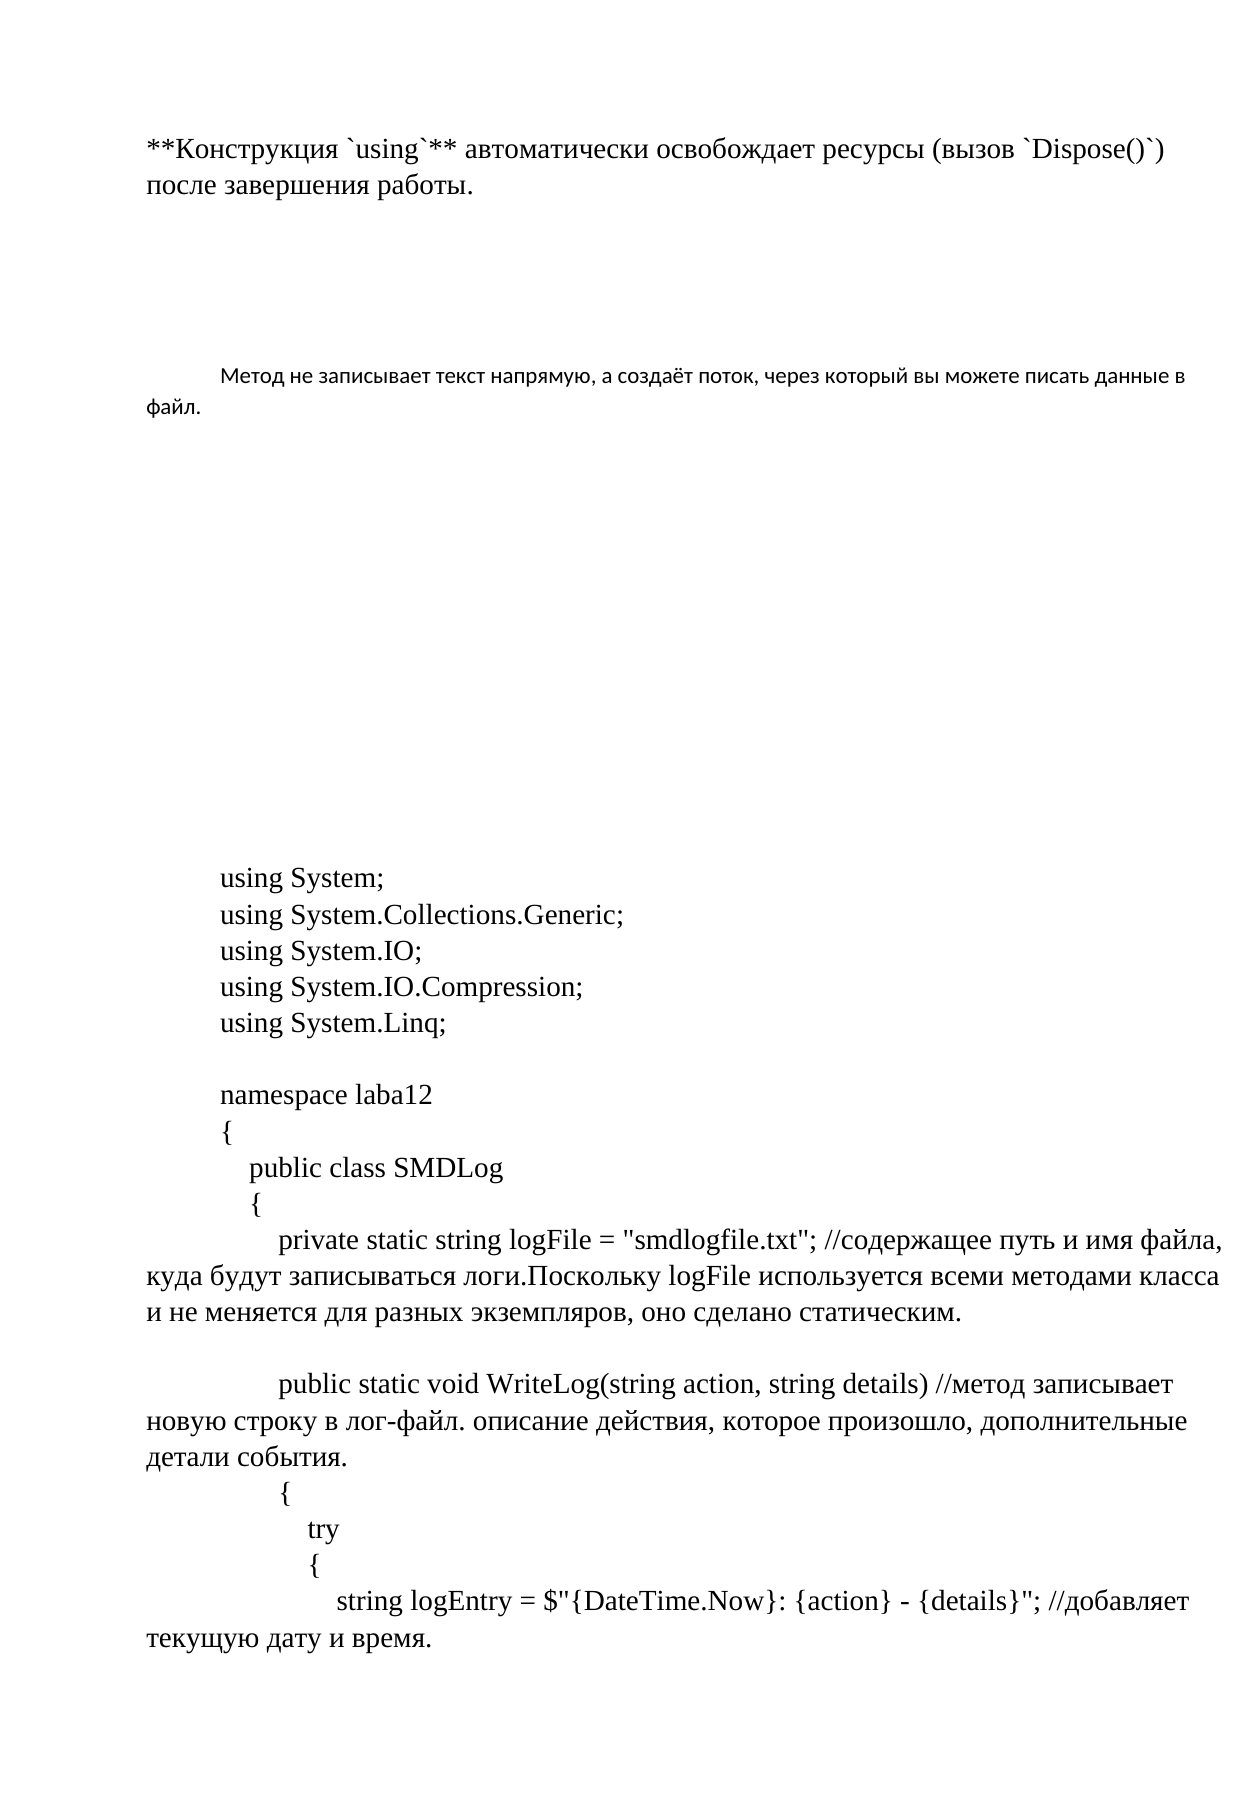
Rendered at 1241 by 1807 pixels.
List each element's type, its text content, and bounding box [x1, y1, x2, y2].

text string logEntry = $"{DateTime.Now}: {action} - {details}"; //добавляет текущую дату и время. [146, 1583, 1223, 1653]
text using System.Collections.Generic; [146, 897, 1223, 930]
text { [146, 1475, 1223, 1509]
text { [146, 1547, 1223, 1581]
text using System.IO.Compression; [146, 969, 1223, 1003]
text namespace laba12 [146, 1077, 1223, 1111]
text private static string logFile = "smdlogfile.txt"; //содержащее путь и имя файла, куда будут записываться логи.Поскольку logFile используется всеми методами класса и не меняется для разных экземпляров, оно сделано статическим. [146, 1222, 1223, 1328]
text public static void WriteLog(string action, string details) //метод записывает новую строку в лог-файл. описание действия, которое произошло, дополнительные детали события. [146, 1367, 1223, 1472]
text { [146, 1186, 1223, 1219]
text using System.IO; [146, 933, 1223, 966]
text using System.Linq; [146, 1005, 1223, 1039]
text public class SMDLog [146, 1150, 1223, 1183]
text Метод не записывает текст напрямую, а создаёт поток, через который вы можете писать данные в файл. [146, 362, 1223, 420]
text try [146, 1511, 1223, 1545]
text **Конструкция `using`** автоматически освобождает ресурсы (вызов `Dispose()`) после завершения работы. [146, 131, 1223, 201]
text using System; [146, 861, 1223, 894]
text { [146, 1114, 1223, 1147]
